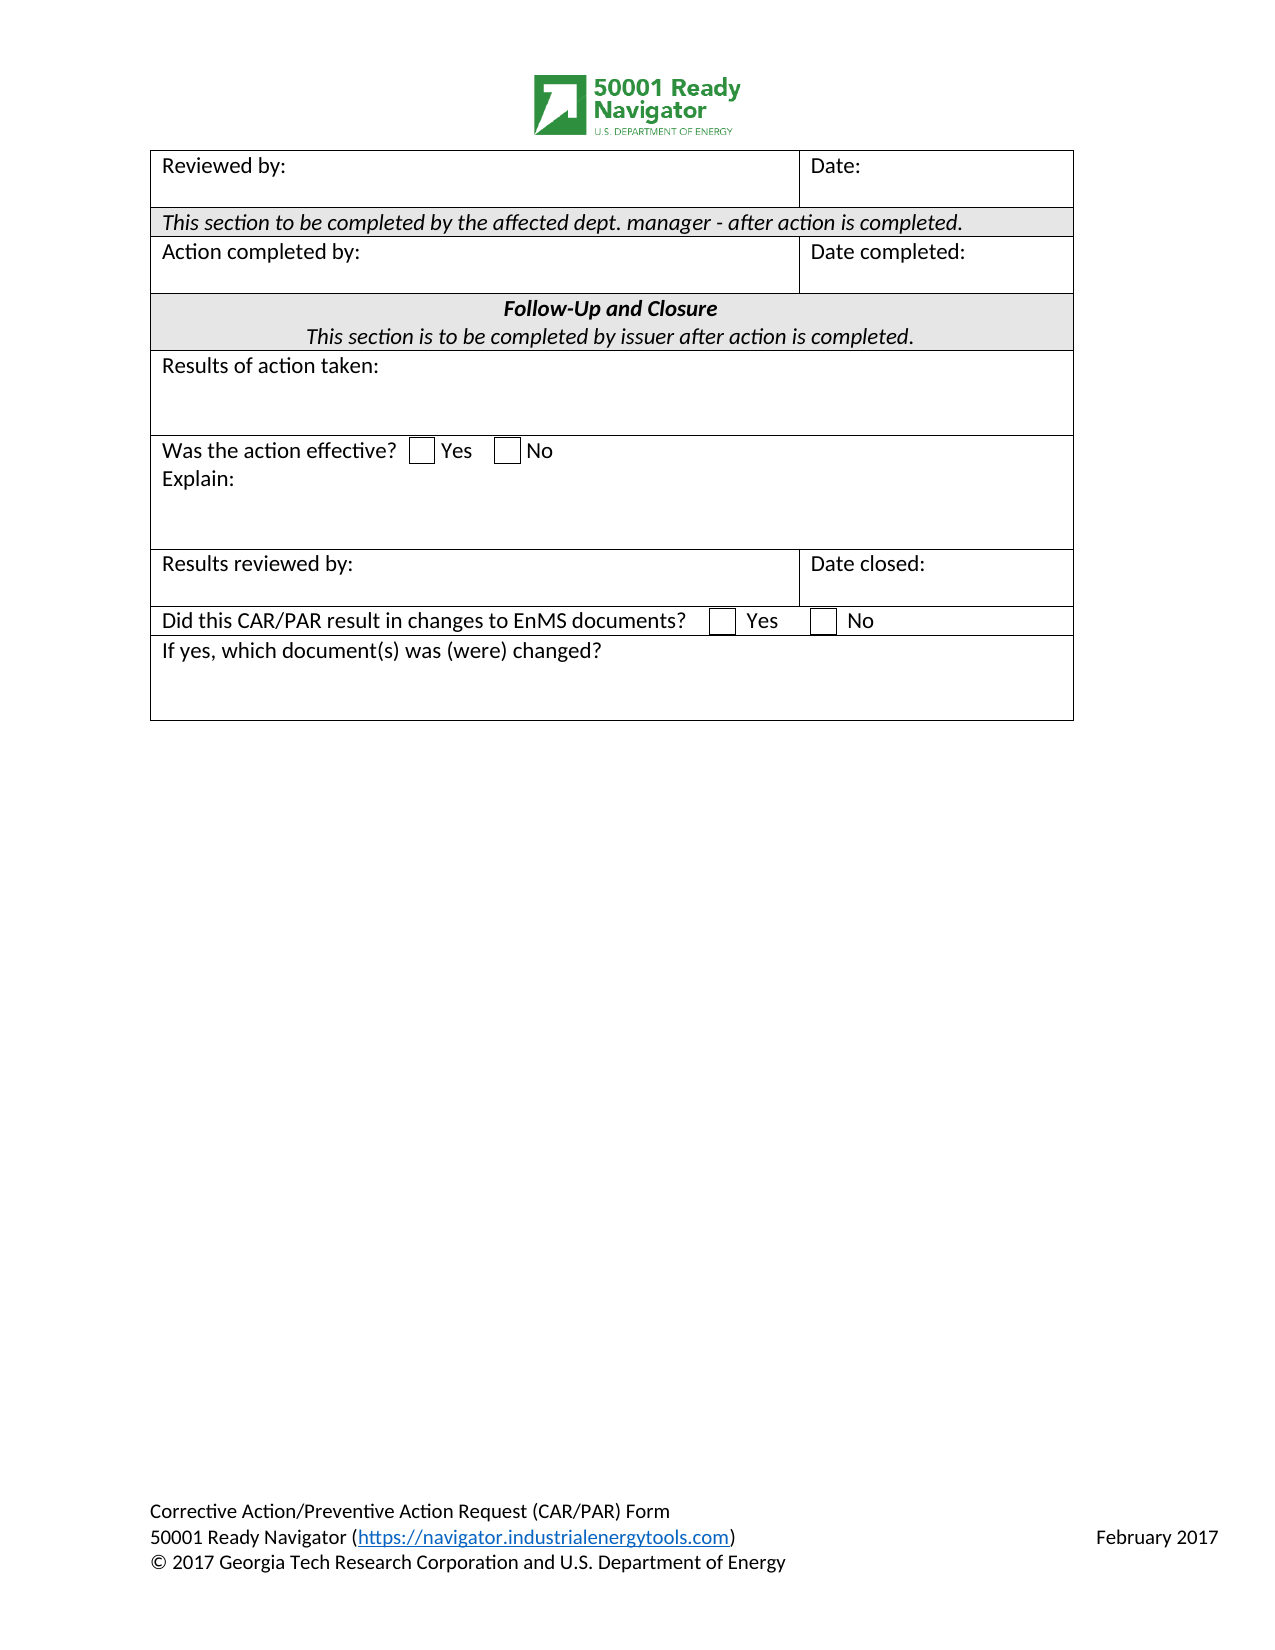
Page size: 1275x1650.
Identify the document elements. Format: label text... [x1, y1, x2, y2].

table_cell Did this CAR/PAR result in changes to EnMS documents? Yes No [151, 607, 1073, 635]
table_cell Reviewed by: [151, 151, 799, 207]
table_cell Results of action taken: [151, 351, 1073, 435]
table_cell If yes, which document(s) was (were) changed? [151, 636, 1073, 720]
table_cell Date completed: [800, 237, 1073, 293]
table_cell This section to be completed by the affected dept. manager - after action is completed. [151, 208, 1073, 236]
table_cell Results reviewed by: [151, 550, 799, 606]
table_cell Date: [800, 151, 1073, 207]
table_cell Follow-Up and Closure This section is to be completed by issuer after action is completed. [151, 294, 1073, 350]
table_cell Date closed: [800, 550, 1073, 606]
table_cell Was the action effective? Yes No Explain: [151, 436, 1073, 548]
table_cell Action completed by: [151, 237, 799, 293]
picture [534, 75, 741, 135]
